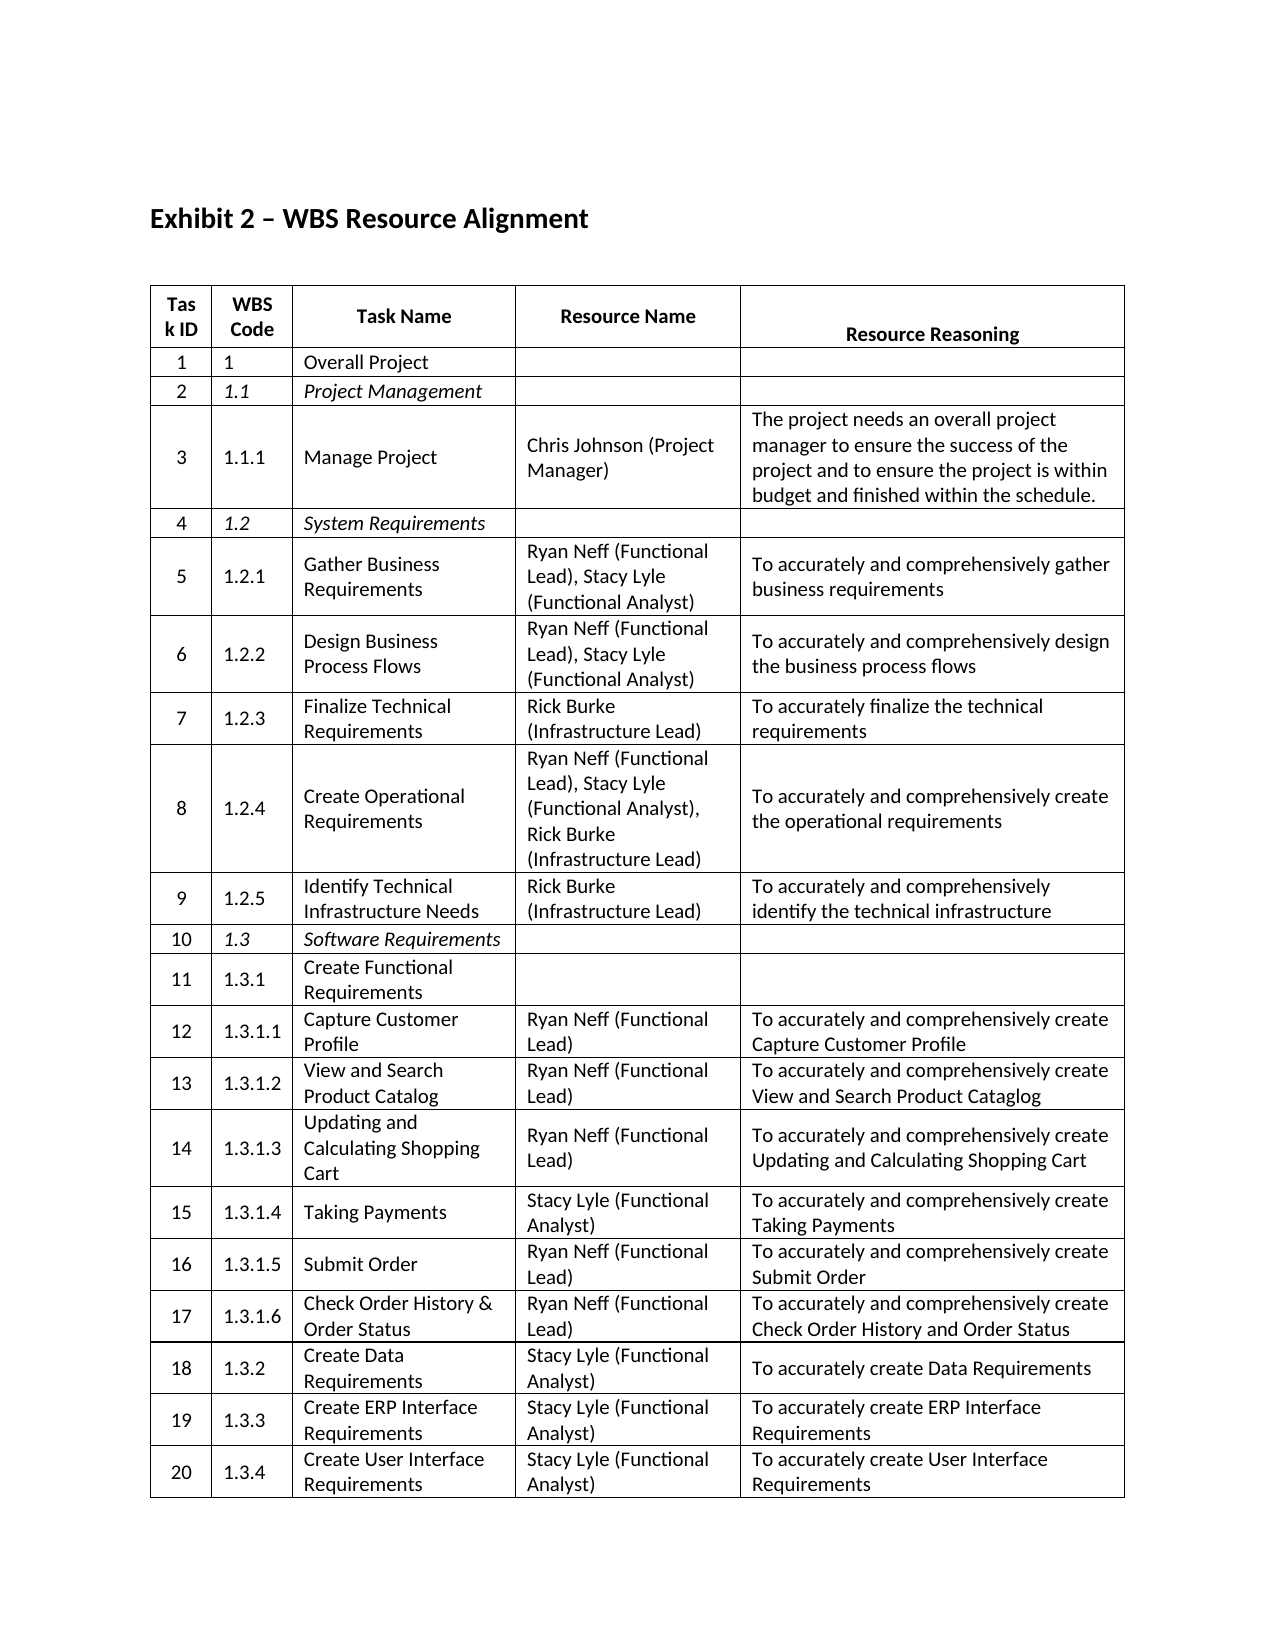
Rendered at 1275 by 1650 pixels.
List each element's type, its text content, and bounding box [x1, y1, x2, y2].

table_cell To accurately create ERP Interface Requirements [741, 1394, 1124, 1445]
table_cell To accurately and comprehensively gather business requirements [741, 538, 1124, 614]
table_cell 1.3 [212, 925, 292, 953]
table_cell Check Order History & Order Status [293, 1291, 515, 1341]
table_cell [516, 509, 740, 537]
table_cell 1.2.2 [212, 616, 292, 692]
table_cell To accurately and comprehensively create Taking Payments [741, 1187, 1124, 1238]
table_cell To accurately create User Interface Requirements [741, 1446, 1124, 1497]
table_cell Create Functional Requirements [293, 954, 515, 1005]
table_cell 1.3.1.1 [212, 1006, 292, 1057]
table_cell 1.1.1 [212, 406, 292, 508]
table_cell Chris Johnson (Project Manager) [516, 406, 740, 508]
table_cell 1.3.1.6 [212, 1291, 292, 1341]
table_cell 3 [151, 406, 211, 508]
table_cell 4 [151, 509, 211, 537]
table_cell 18 [151, 1343, 211, 1393]
table_cell To accurately and comprehensively create Submit Order [741, 1239, 1124, 1289]
table_header Resource Reasoning [741, 286, 1124, 347]
table_cell Create Operational Requirements [293, 745, 515, 872]
table_cell To accurately and comprehensively identify the technical infrastructure [741, 873, 1124, 924]
table_header Resource Name [516, 286, 740, 347]
table_cell 19 [151, 1394, 211, 1445]
table_cell Design Business Process Flows [293, 616, 515, 692]
table_cell 12 [151, 1006, 211, 1057]
table_cell Identify Technical Infrastructure Needs [293, 873, 515, 924]
table_cell 1.3.1.4 [212, 1187, 292, 1238]
table_cell 11 [151, 954, 211, 1005]
table_cell Stacy Lyle (Functional Analyst) [516, 1394, 740, 1445]
table_cell To accurately and comprehensively design the business process flows [741, 616, 1124, 692]
table_cell To accurately and comprehensively create Check Order History and Order Status [741, 1291, 1124, 1341]
table_cell Ryan Neff (Functional Lead) [516, 1291, 740, 1341]
table_cell 1.3.4 [212, 1446, 292, 1497]
table_cell To accurately create Data Requirements [741, 1343, 1124, 1393]
table_cell 1 [212, 348, 292, 376]
table_cell 1.1 [212, 377, 292, 405]
table_cell View and Search Product Catalog [293, 1058, 515, 1108]
table_cell 1.3.3 [212, 1394, 292, 1445]
table_cell Capture Customer Profile [293, 1006, 515, 1057]
table_cell Ryan Neff (Functional Lead) [516, 1110, 740, 1186]
table_header Task ID [151, 286, 211, 347]
table_cell 1.2.5 [212, 873, 292, 924]
table_cell 1.2 [212, 509, 292, 537]
table_header WBS Code [212, 286, 292, 347]
table_cell [741, 348, 1124, 376]
table_cell [516, 925, 740, 953]
table_cell [741, 509, 1124, 537]
table_cell 9 [151, 873, 211, 924]
table_cell Create Data Requirements [293, 1343, 515, 1393]
table_cell 1.3.1 [212, 954, 292, 1005]
table_cell Stacy Lyle (Functional Analyst) [516, 1343, 740, 1393]
table_cell 1.3.1.2 [212, 1058, 292, 1108]
table_cell 13 [151, 1058, 211, 1108]
table_header Task Name [293, 286, 515, 347]
table_cell 14 [151, 1110, 211, 1186]
table_cell To accurately finalize the technical requirements [741, 693, 1124, 744]
table_cell System Requirements [293, 509, 515, 537]
table_cell Create User Interface Requirements [293, 1446, 515, 1497]
table_cell 2 [151, 377, 211, 405]
table_cell To accurately and comprehensively create Capture Customer Profile [741, 1006, 1124, 1057]
table_cell [516, 377, 740, 405]
table_cell Ryan Neff (Functional Lead), Stacy Lyle (Functional Analyst), Rick Burke (Infrastructure Lead) [516, 745, 740, 872]
table_cell 8 [151, 745, 211, 872]
table_cell 1.2.3 [212, 693, 292, 744]
table_cell To accurately and comprehensively create Updating and Calculating Shopping Cart [741, 1110, 1124, 1186]
table_cell 20 [151, 1446, 211, 1497]
table_cell Ryan Neff (Functional Lead) [516, 1239, 740, 1289]
table_cell To accurately and comprehensively create the operational requirements [741, 745, 1124, 872]
table_cell Ryan Neff (Functional Lead), Stacy Lyle (Functional Analyst) [516, 616, 740, 692]
table_cell 1.2.1 [212, 538, 292, 614]
table_cell [516, 348, 740, 376]
table_cell Taking Payments [293, 1187, 515, 1238]
table_cell Submit Order [293, 1239, 515, 1289]
table_cell [741, 954, 1124, 1005]
table_cell Stacy Lyle (Functional Analyst) [516, 1446, 740, 1497]
table_cell Rick Burke (Infrastructure Lead) [516, 693, 740, 744]
table_cell Project Management [293, 377, 515, 405]
table_cell [741, 925, 1124, 953]
table_cell Gather Business Requirements [293, 538, 515, 614]
table_cell The project needs an overall project manager to ensure the success of the project and to ensure the project is within budget and finished within the schedule. [741, 406, 1124, 508]
table_cell Ryan Neff (Functional Lead) [516, 1058, 740, 1108]
table_cell 16 [151, 1239, 211, 1289]
table_cell 1.3.1.5 [212, 1239, 292, 1289]
table_cell 5 [151, 538, 211, 614]
table_cell 15 [151, 1187, 211, 1238]
table_cell [516, 954, 740, 1005]
table_cell Ryan Neff (Functional Lead) [516, 1006, 740, 1057]
table_cell Ryan Neff (Functional Lead), Stacy Lyle (Functional Analyst) [516, 538, 740, 614]
table_cell Finalize Technical Requirements [293, 693, 515, 744]
table_cell 6 [151, 616, 211, 692]
table_cell 1.2.4 [212, 745, 292, 872]
table_cell Software Requirements [293, 925, 515, 953]
table_cell 1 [151, 348, 211, 376]
table_cell 1.3.2 [212, 1343, 292, 1393]
table_cell Overall Project [293, 348, 515, 376]
table_cell 1.3.1.3 [212, 1110, 292, 1186]
table_cell Stacy Lyle (Functional Analyst) [516, 1187, 740, 1238]
table_cell Create ERP Interface Requirements [293, 1394, 515, 1445]
table_cell 10 [151, 925, 211, 953]
table_cell [741, 377, 1124, 405]
table_cell Updating and Calculating Shopping Cart [293, 1110, 515, 1186]
table_cell To accurately and comprehensively create View and Search Product Cataglog [741, 1058, 1124, 1108]
subtitle Exhibit 2 – WBS Resource Alignment [150, 200, 1125, 236]
table_cell 17 [151, 1291, 211, 1341]
table_cell 7 [151, 693, 211, 744]
table_cell Manage Project [293, 406, 515, 508]
table_cell Rick Burke (Infrastructure Lead) [516, 873, 740, 924]
